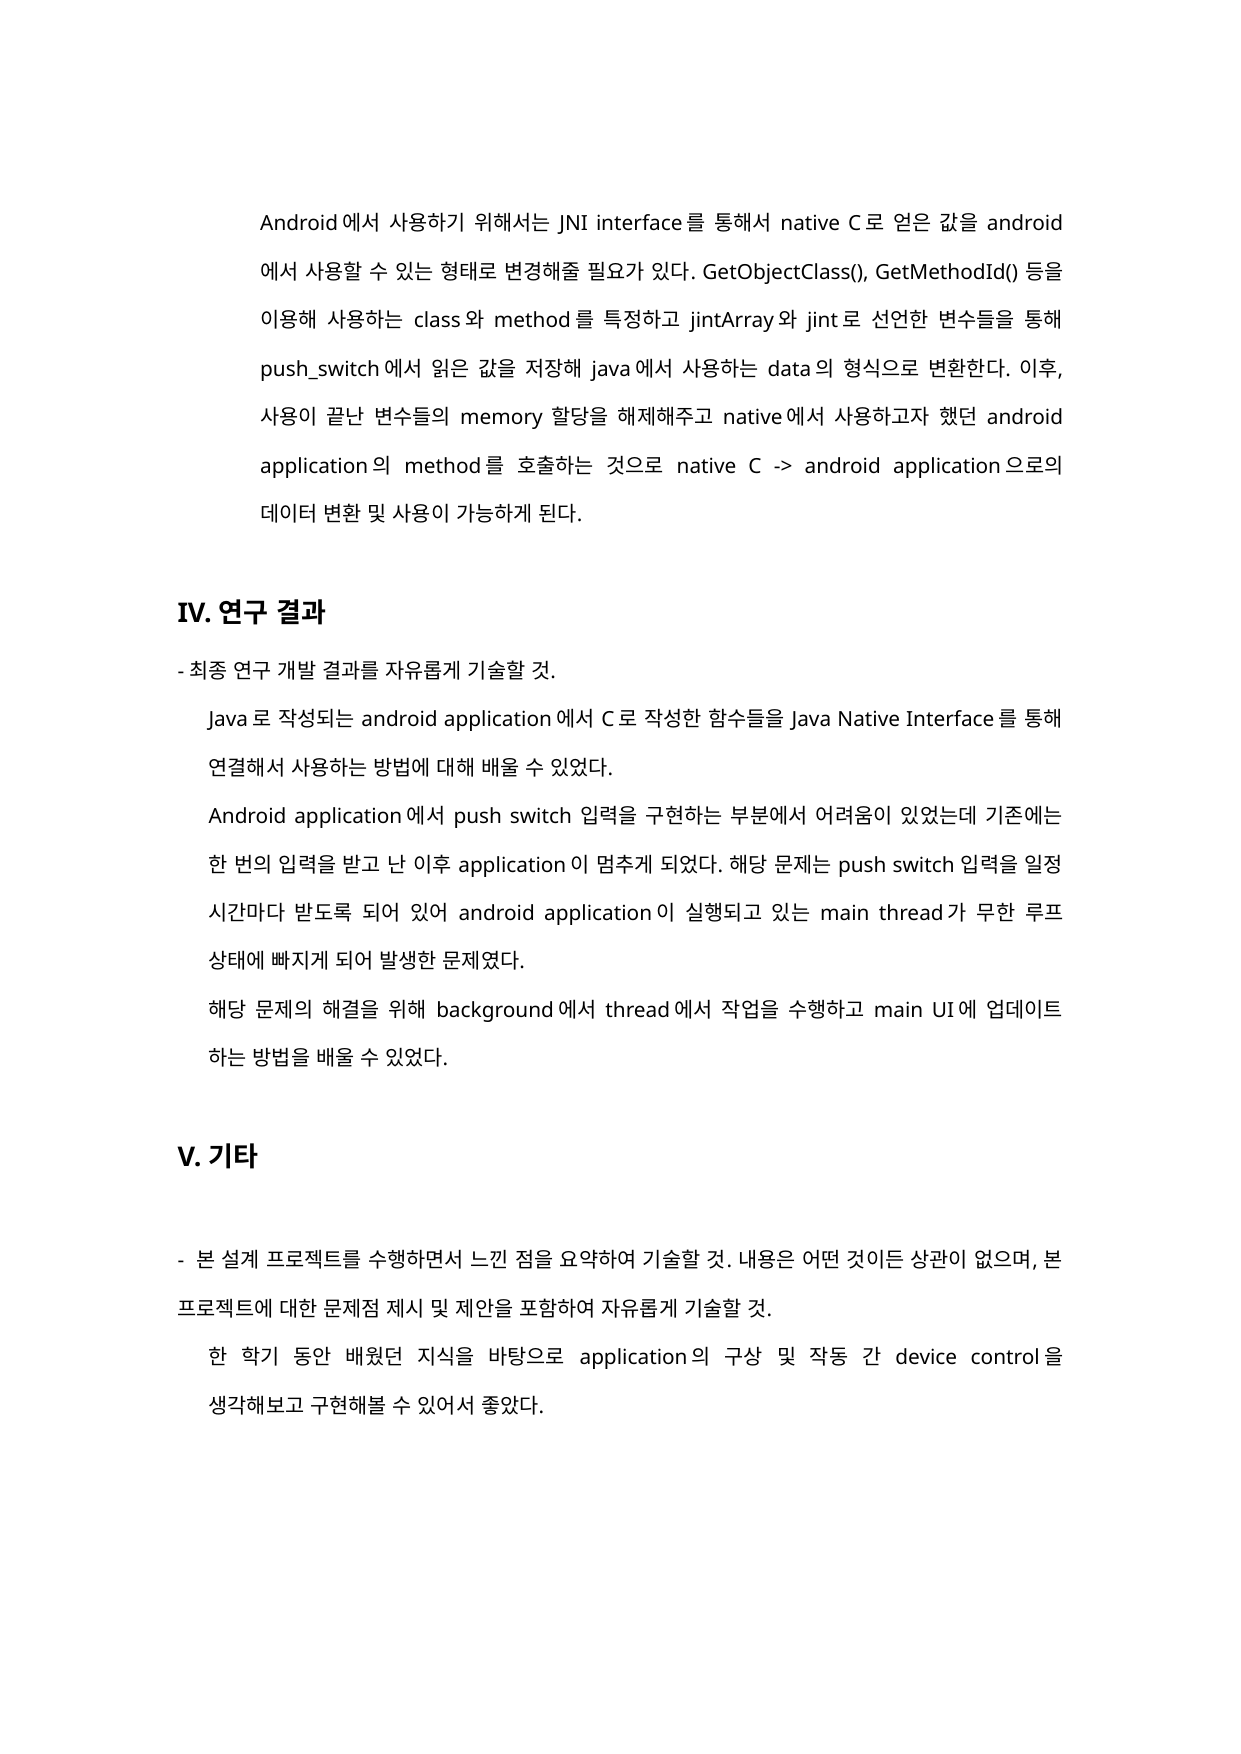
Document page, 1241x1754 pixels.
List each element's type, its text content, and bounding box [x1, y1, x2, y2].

text 해당 문제의 해결을 위해 background에서 thread에서 작업을 수행하고 main UI에 업데이트 하는 방법을 배울 수 있었다. [208, 993, 1063, 1072]
text - 최종 연구 개발 결과를 자유롭게 기술할 것. [177, 654, 1063, 684]
text Java로 작성되는 android application에서 C로 작성한 함수들을 Java Native Interface를 통해 연결해서 사용하는 방법에 대해 배울 수 있었다. [208, 702, 1063, 781]
text V. 기타 [177, 1135, 1063, 1175]
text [260, 207, 1063, 528]
text IV. 연구 결과 [177, 591, 1063, 631]
text 한 학기 동안 배웠던 지식을 바탕으로 application의 구상 및 작동 간 device control을 생각해보고 구현해볼 수 있어서 좋았다. [208, 1341, 1063, 1419]
text - 본 설계 프로젝트를 수행하면서 느낀 점을 요약하여 기술할 것. 내용은 어떤 것이든 상관이 없으며, 본 프로젝트에 대한 문제점 제시 및 제안을 포함하여 자유롭게 기술할 것. [177, 1244, 1063, 1322]
text Android application에서 push switch 입력을 구현하는 부분에서 어려움이 있었는데 기존에는 한 번의 입력을 받고 난 이후 application이 멈추게 되었다. 해당 문제는 push switch 입력을 일정 시간마다 받도록 되어 있어 android application이 실행되고 있는 main thread가 무한 루프 상태에 빠지게 되어 발생한 문제였다. [208, 799, 1063, 975]
